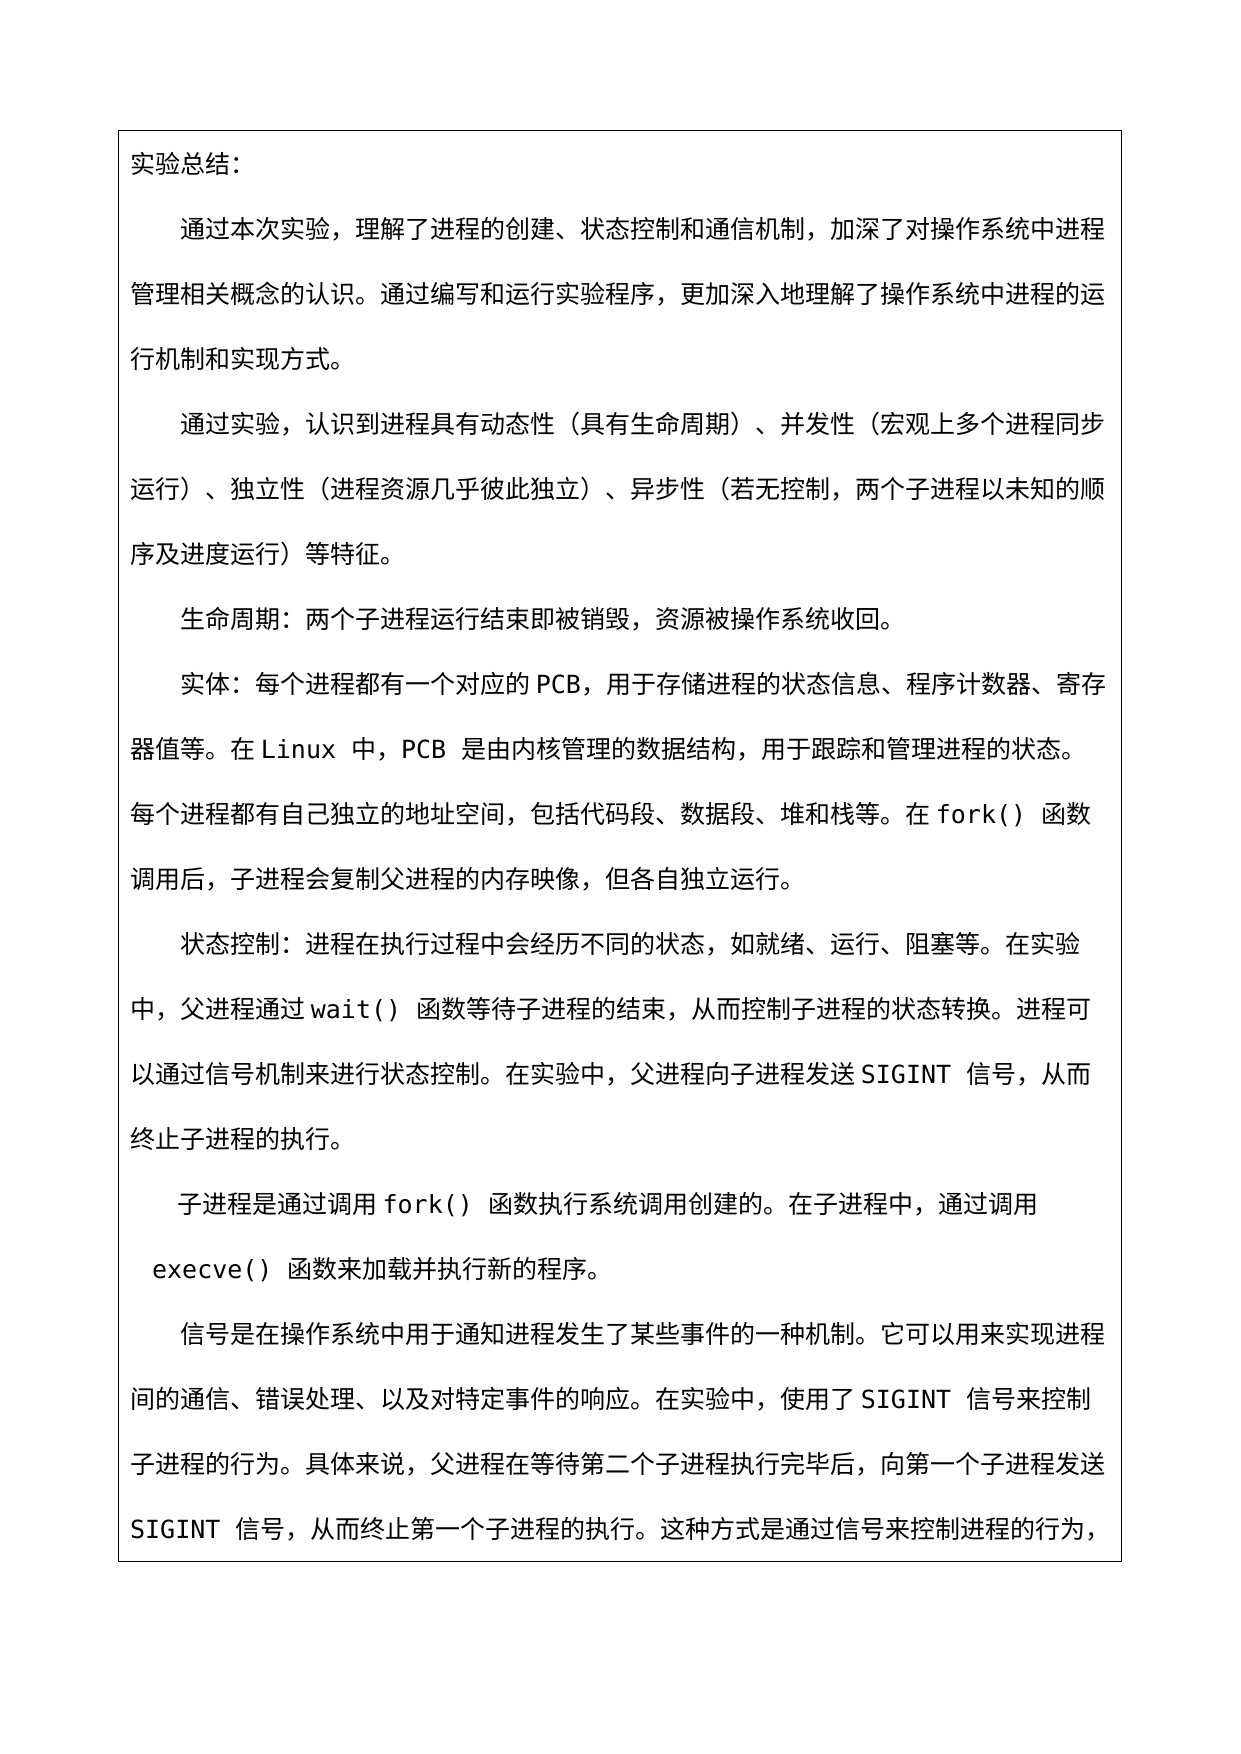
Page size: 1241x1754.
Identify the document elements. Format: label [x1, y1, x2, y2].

table_cell [119, 131, 1121, 1561]
